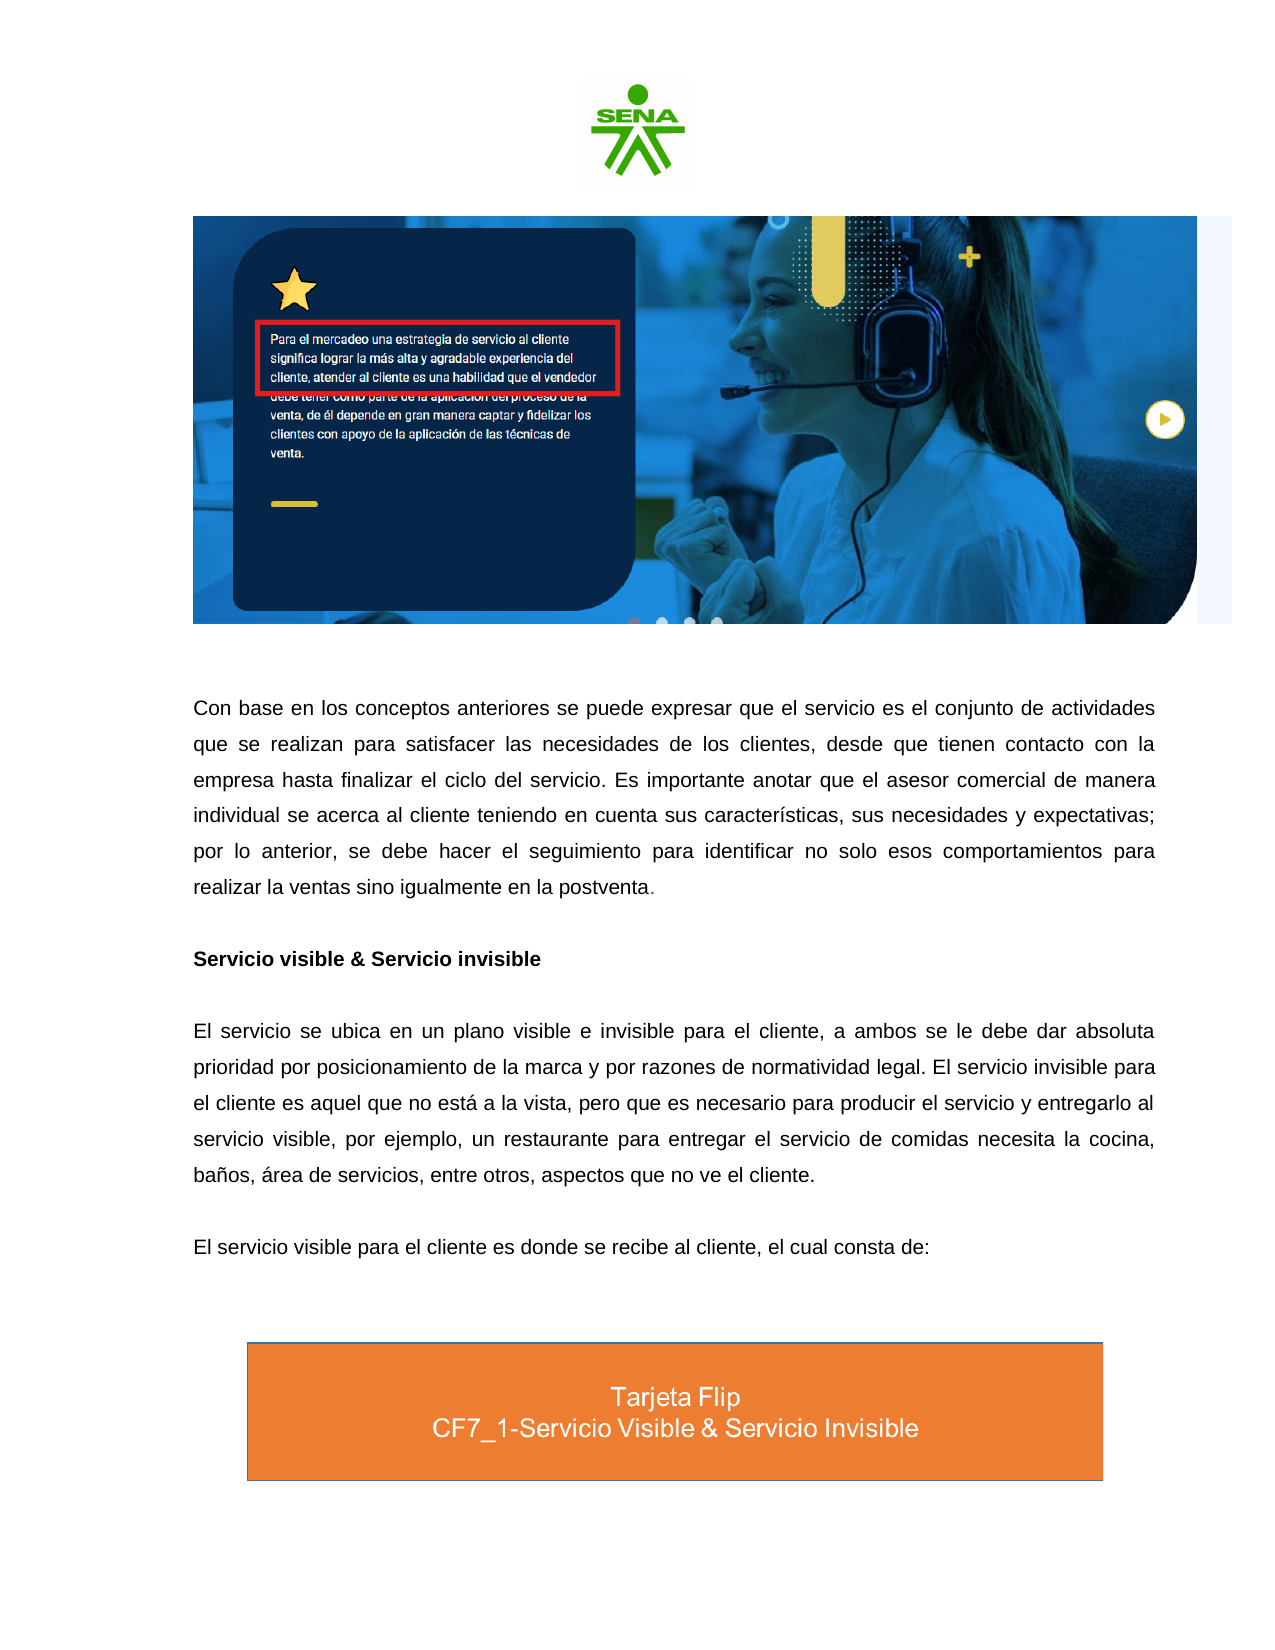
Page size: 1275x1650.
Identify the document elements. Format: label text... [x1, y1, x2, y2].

text Con base en los conceptos anteriores se puede expresar que el servicio es el conjunto de actividades que se realizan para satisfacer las necesidades de los clientes, desde que tienen contacto con la empresa hasta finalizar el ciclo del servicio. Es importante anotar que el asesor comercial de manera individual se acerca al cliente teniendo en cuenta sus características, sus necesidades y expectativas; por lo anterior, se debe hacer el seguimiento para identificar no solo esos comportamientos para realizar la ventas sino igualmente en la postventa. [193, 696, 1157, 899]
picture [193, 216, 1232, 624]
picture [247, 1342, 1104, 1481]
text El servicio se ubica en un plano visible e invisible para el cliente, a ambos se le debe dar absoluta prioridad por posicionamiento de la marca y por razones de normatividad legal. El servicio invisible para el cliente es aquel que no está a la vista, pero que es necesario para producir el servicio y entregarlo al servicio visible, por ejemplo, un restaurante para entregar el servicio de comidas necesita la cocina, baños, área de servicios, entre otros, aspectos que no ve el cliente. [193, 1019, 1157, 1187]
picture [580, 75, 695, 190]
text Servicio visible & Servicio invisible [193, 947, 1157, 971]
text El servicio visible para el cliente es donde se recibe al cliente, el cual consta de: [193, 1234, 1157, 1258]
